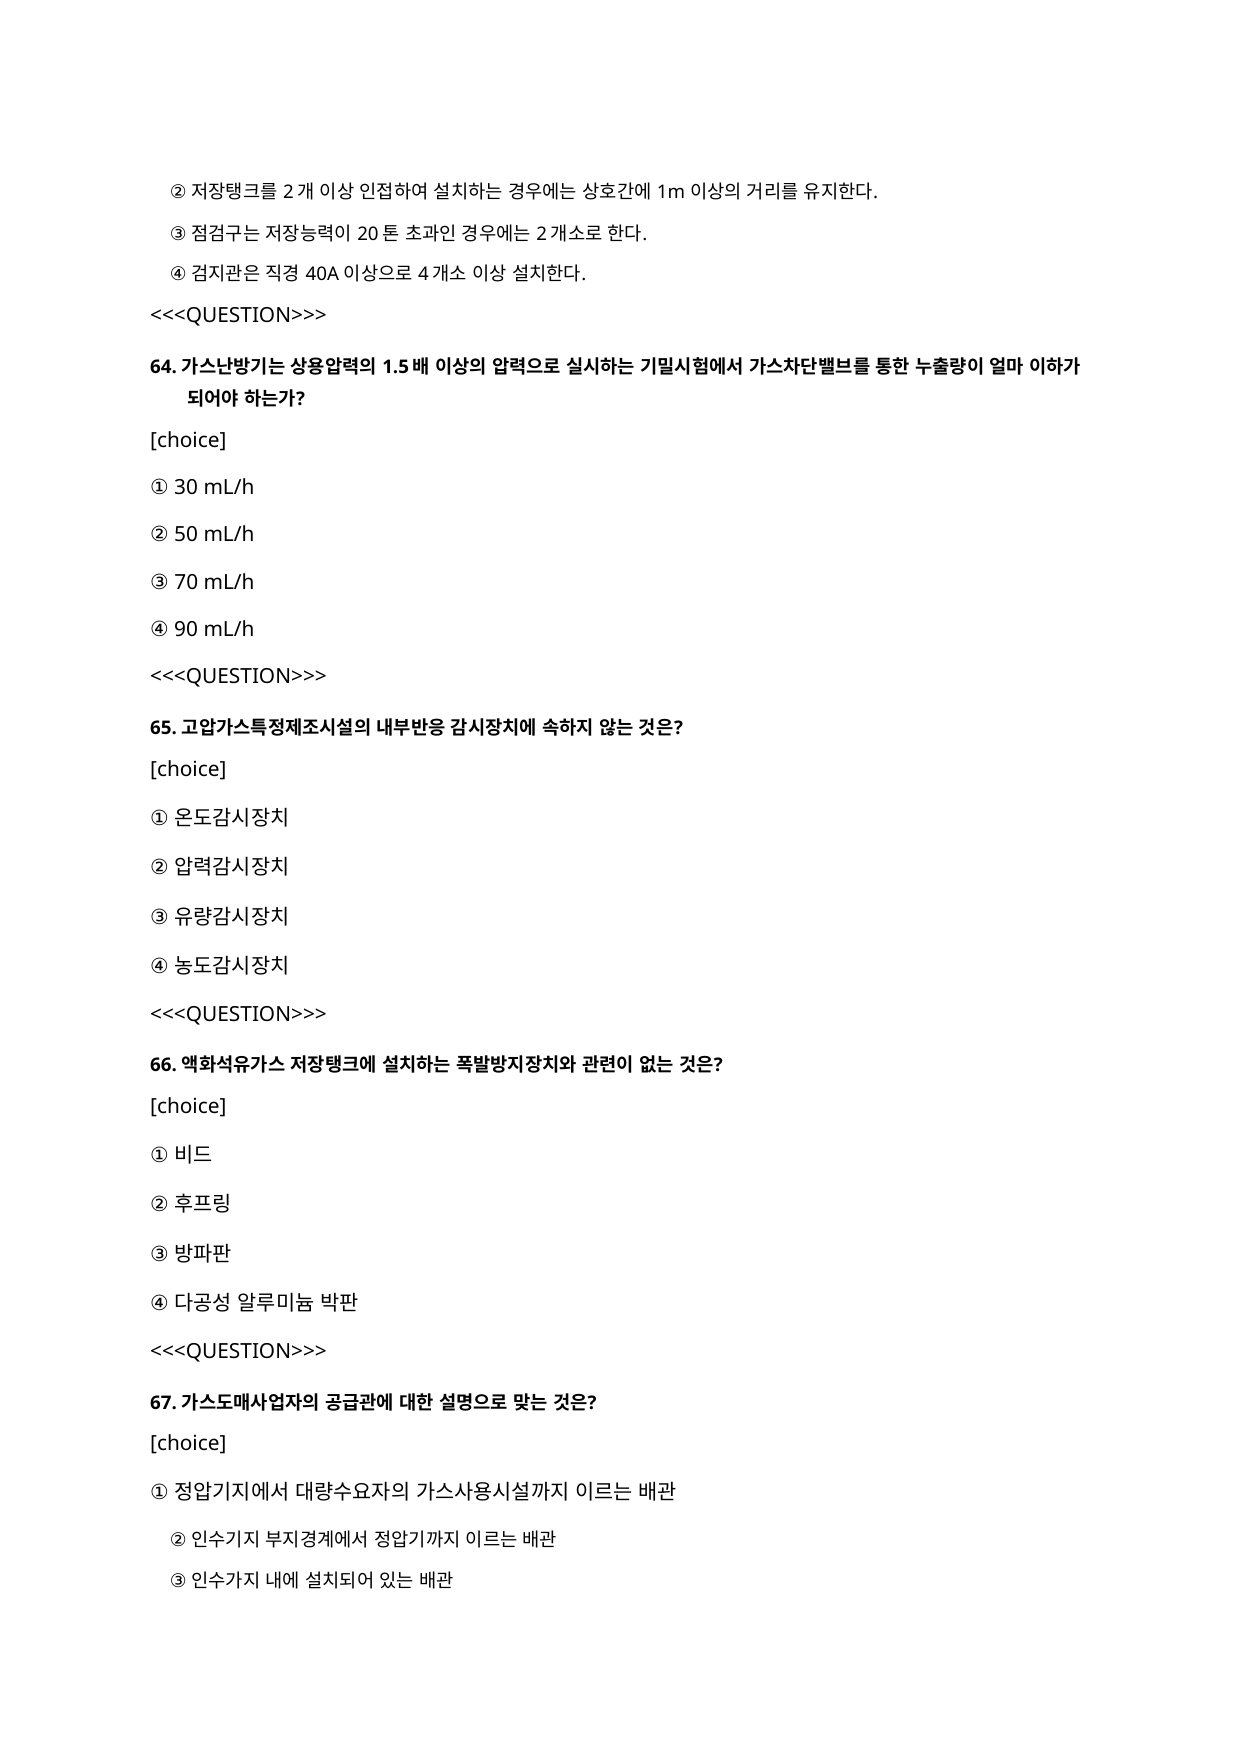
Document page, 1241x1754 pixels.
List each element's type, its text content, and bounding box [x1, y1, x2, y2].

text 67. 가스도매사업자의 공급관에 대한 설명으로 맞는 것은? [150, 1387, 1090, 1414]
text ② 저장탱크를 2개 이상 인접하여 설치하는 경우에는 상호간에 1m 이상의 거리를 유지한다. [150, 177, 1090, 204]
text ③ 70 mL/h [150, 567, 1090, 595]
text 66. 액화석유가스 저장탱크에 설치하는 폭발방지장치와 관련이 없는 것은? [150, 1050, 1090, 1077]
text ④ 검지관은 직경 40A 이상으로 4개소 이상 설치한다. [150, 259, 1090, 286]
text ② 후프링 [150, 1188, 1090, 1218]
text ③ 인수가지 내에 설치되어 있는 배관 [150, 1566, 1090, 1593]
text ③ 방파판 [150, 1237, 1090, 1267]
text <<<QUESTION>>> [150, 300, 1090, 328]
text ② 인수기지 부지경계에서 정압기까지 이르는 배관 [150, 1525, 1090, 1552]
text ③ 유량감시장치 [150, 900, 1090, 930]
text <<<QUESTION>>> [150, 661, 1090, 690]
text [choice] [150, 754, 1090, 782]
text 64. 가스난방기는 상용압력의 1.5배 이상의 압력으로 실시하는 기밀시험에서 가스차단밸브를 통한 누출량이 얼마 이하가 되어야 하는가? [150, 351, 1090, 411]
text <<<QUESTION>>> [150, 1336, 1090, 1364]
text ① 비드 [150, 1138, 1090, 1169]
text ④ 농도감시장치 [150, 949, 1090, 979]
text ② 압력감시장치 [150, 851, 1090, 881]
text ④ 다공성 알루미늄 박판 [150, 1286, 1090, 1317]
text ① 온도감시장치 [150, 801, 1090, 831]
text ④ 90 mL/h [150, 614, 1090, 643]
text [choice] [150, 425, 1090, 453]
text [choice] [150, 1091, 1090, 1119]
text ① 정압기지에서 대량수요자의 가스사용시설까지 이르는 배관 [150, 1476, 1090, 1506]
text ① 30 mL/h [150, 472, 1090, 501]
text [choice] [150, 1428, 1090, 1457]
text <<<QUESTION>>> [150, 999, 1090, 1027]
text ③ 점검구는 저장능력이 20톤 초과인 경우에는 2개소로 한다. [150, 218, 1090, 245]
text ② 50 mL/h [150, 519, 1090, 548]
text 65. 고압가스특정제조시설의 내부반응 감시장치에 속하지 않는 것은? [150, 713, 1090, 740]
